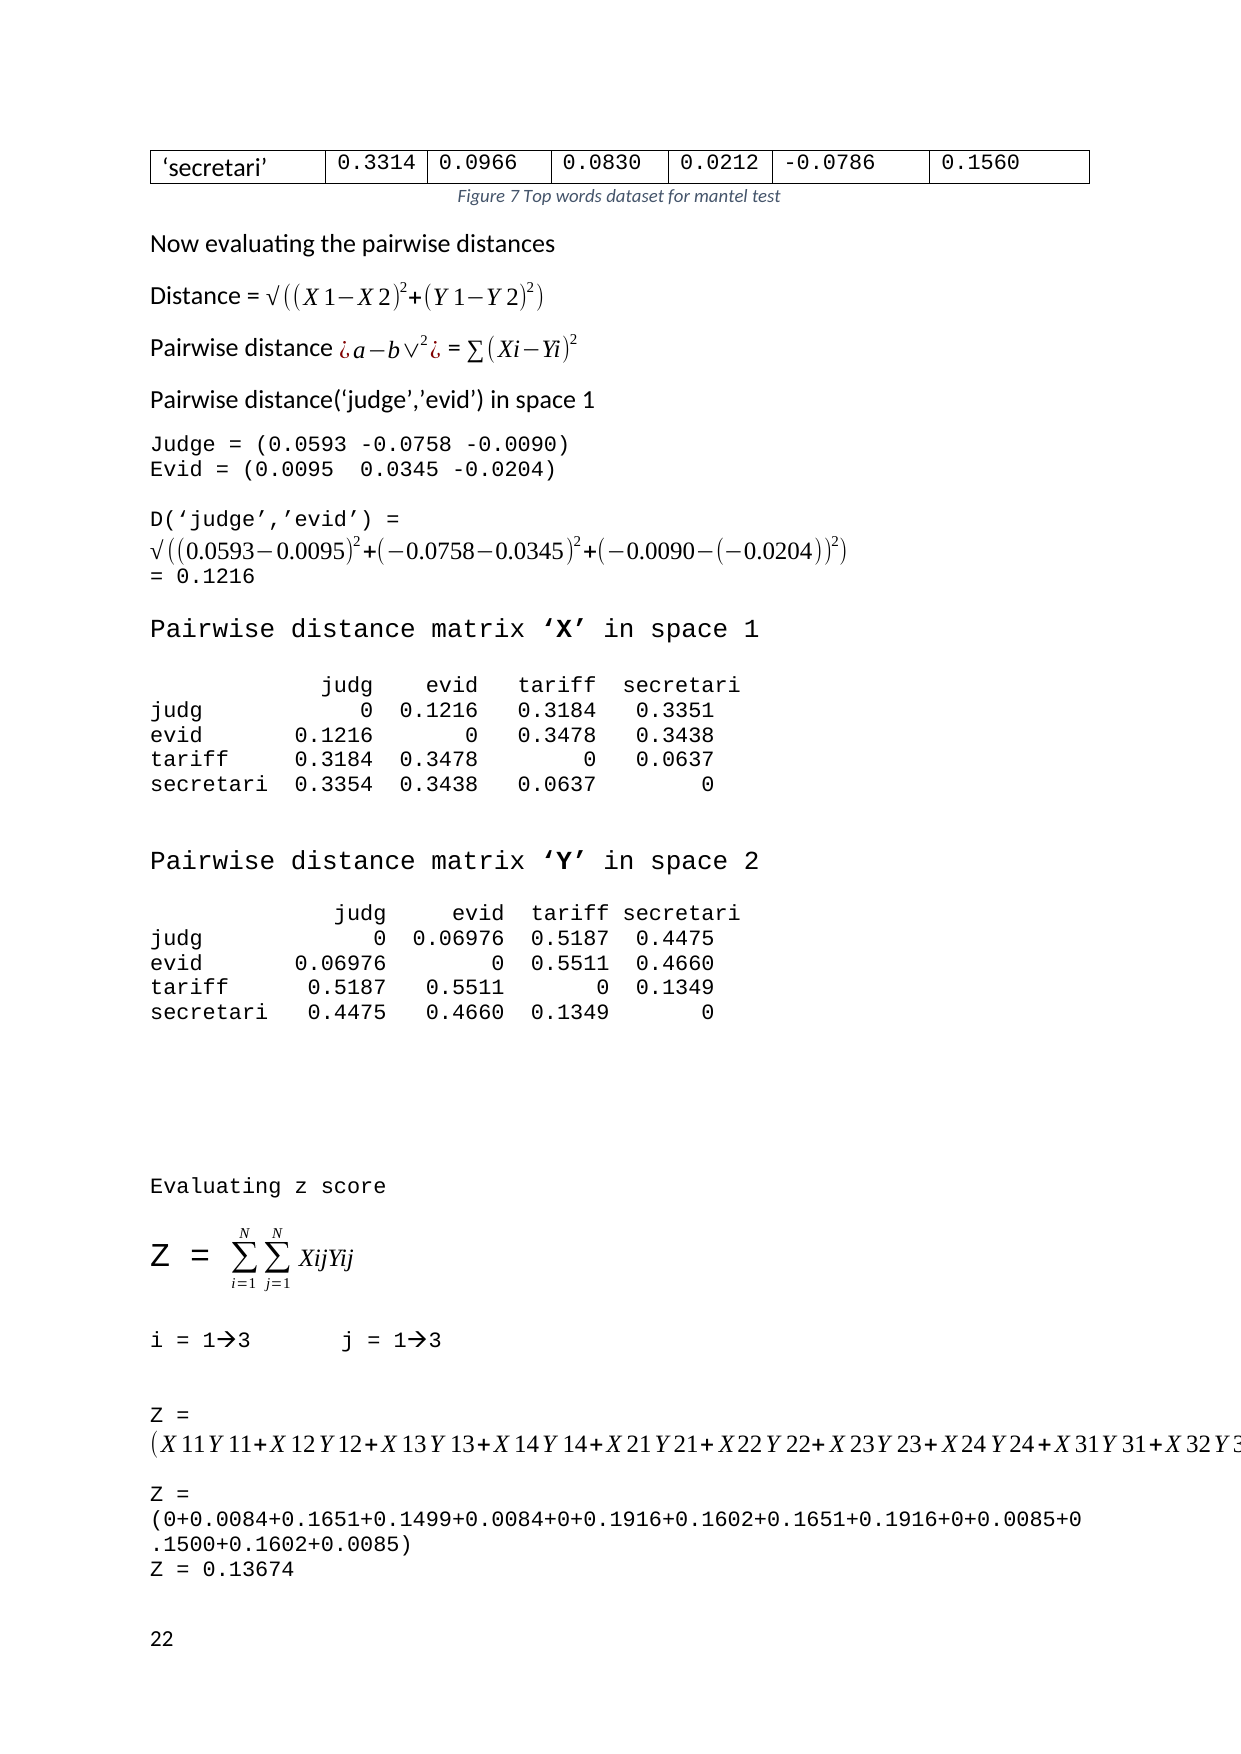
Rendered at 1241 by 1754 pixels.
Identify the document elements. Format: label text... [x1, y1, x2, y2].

text Z = [150, 1224, 1090, 1292]
text Judge = (0.0593 -0.0758 -0.0090) [150, 434, 1090, 458]
text Pairwise distance matrix ‘X’ in space 1 [150, 615, 1090, 645]
text tariff 0.5187 0.5511 0 0.1349 [150, 976, 1090, 1001]
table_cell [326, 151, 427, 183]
text Z = 0.13674 [150, 1558, 1090, 1583]
text secretari 0.4475 0.4660 0.1349 0 [150, 1001, 1090, 1026]
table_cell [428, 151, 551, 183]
text Now evaluating the pairwise distances [150, 228, 1090, 259]
text judg 0 0.06976 0.5187 0.4475 [150, 927, 1090, 952]
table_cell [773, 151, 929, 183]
text Pairwise distance = [150, 331, 1090, 363]
text judg 0 0.1216 0.3184 0.3351 [150, 699, 1090, 724]
text secretari 0.3354 0.3438 0.0637 0 [150, 773, 1090, 798]
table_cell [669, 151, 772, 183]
text Figure Top words dataset for mantel test [150, 184, 1090, 207]
text judg evid tariff secretari [150, 674, 1090, 699]
text Evaluating z score [150, 1175, 1090, 1199]
text Evid = (0.0095 0.0345 -0.0204) [150, 458, 1090, 483]
text judg evid tariff secretari [150, 902, 1090, 927]
text evid 0.1216 0 0.3478 0.3438 [150, 724, 1090, 749]
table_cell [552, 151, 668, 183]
text Z = (0+0.0084+0.1651+0.1499+0.0084+0+0.1916+0.1602+0.1651+0.1916+0+0.0085+0.1500+0.1602+0.0085) [150, 1483, 1090, 1558]
text Pairwise distance(‘judge’,’evid’) in space 1 [150, 383, 1090, 414]
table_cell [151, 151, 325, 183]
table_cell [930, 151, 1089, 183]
text i = 13 j = 13 [150, 1329, 1090, 1354]
text = 0.1216 [150, 566, 1090, 591]
text tariff 0.3184 0.3478 0 0.0637 [150, 749, 1090, 773]
text Z = [150, 1404, 1090, 1459]
text Pairwise distance matrix ‘Y’ in space 2 [150, 848, 1090, 877]
text evid 0.06976 0 0.5511 0.4660 [150, 952, 1090, 976]
text Distance = [150, 278, 1090, 311]
text D(‘judge’,’evid’) = [150, 508, 1090, 566]
